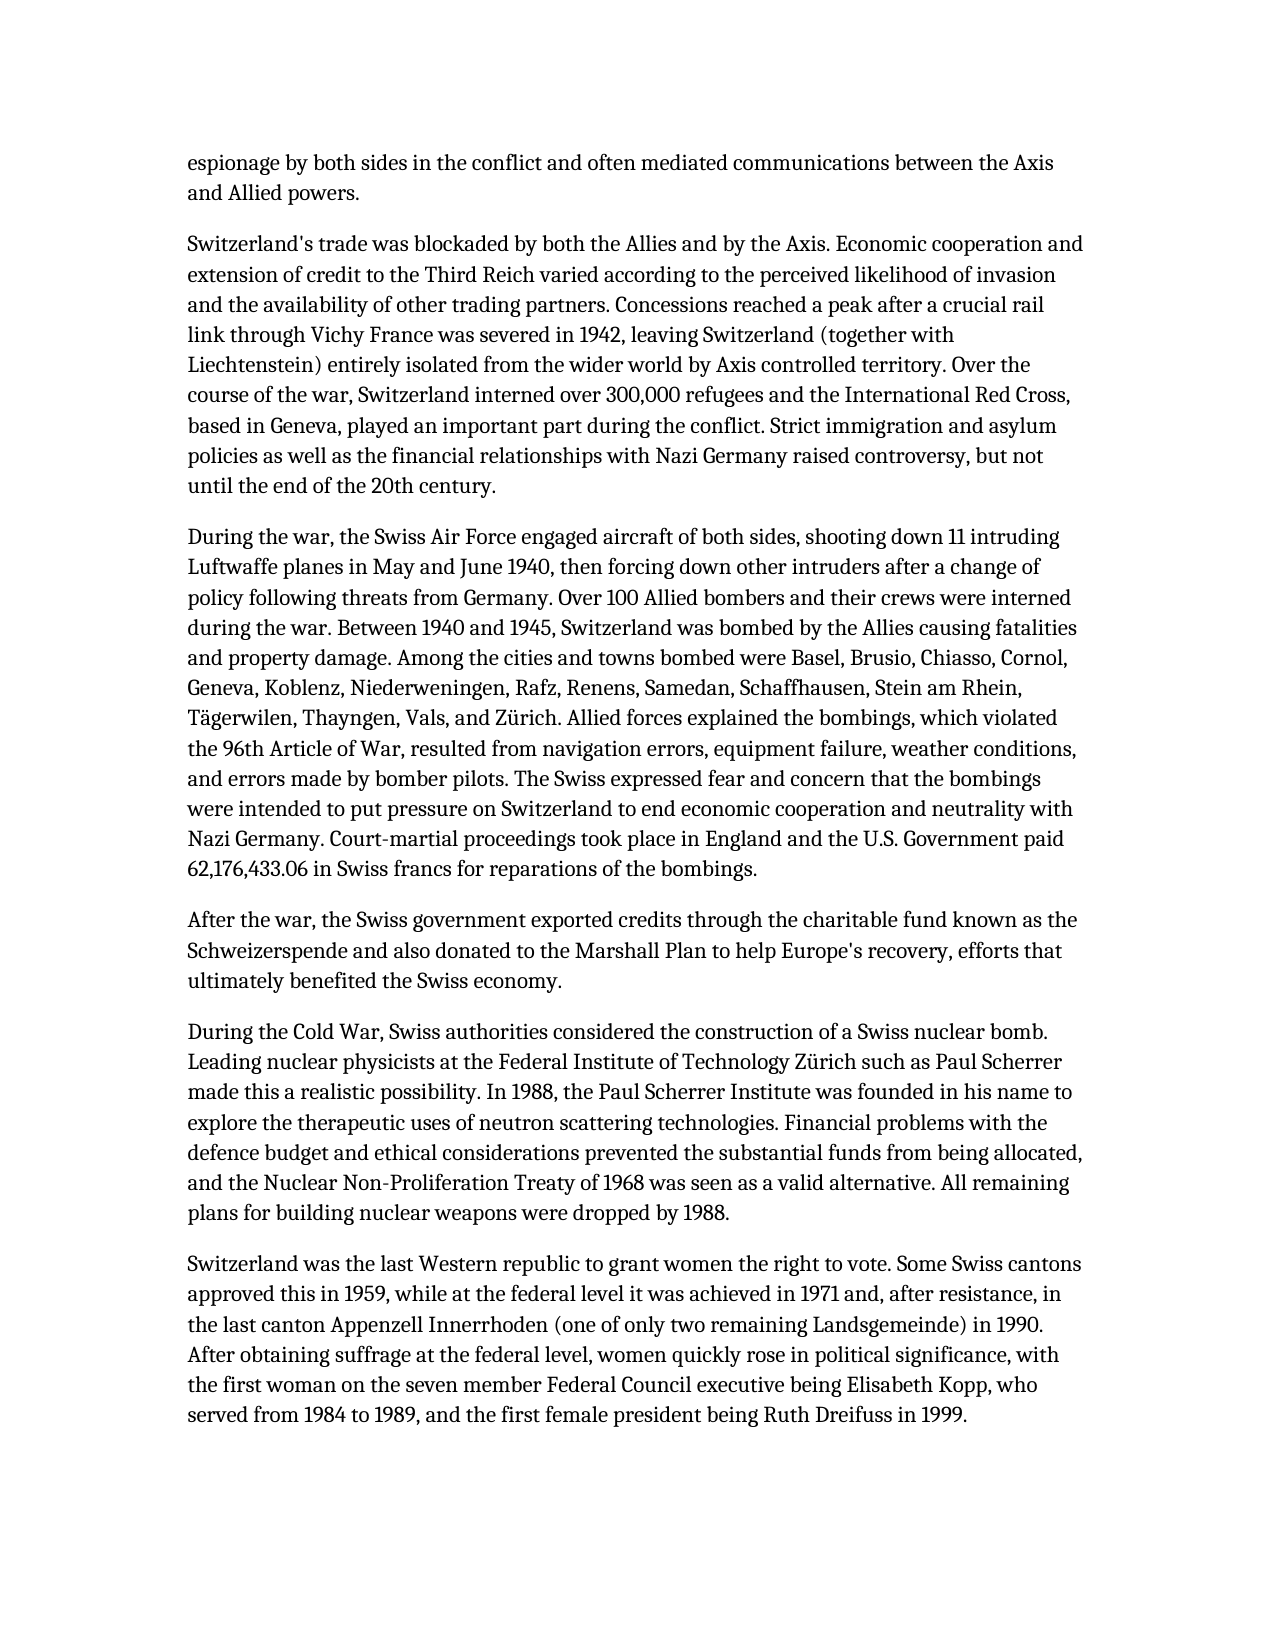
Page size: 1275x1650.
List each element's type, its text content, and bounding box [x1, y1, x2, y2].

text Switzerland's trade was blockaded by both the Allies and by the Axis. Economic cooperation and extension of credit to the Third Reich varied according to the perceived likelihood of invasion and the availability of other trading partners. Concessions reached a peak after a crucial rail link through Vichy France was severed in 1942, leaving Switzerland (together with Liechtenstein) entirely isolated from the wider world by Axis controlled territory. Over the course of the war, Switzerland interned over 300,000 refugees and the International Red Cross, based in Geneva, played an important part during the conflict. Strict immigration and asylum policies as well as the financial relationships with Nazi Germany raised controversy, but not until the end of the 20th century. [187, 231, 1087, 499]
text During the war, the Swiss Air Force engaged aircraft of both sides, shooting down 11 intruding Luftwaffe planes in May and June 1940, then forcing down other intruders after a change of policy following threats from Germany. Over 100 Allied bombers and their crews were interned during the war. Between 1940 and 1945, Switzerland was bombed by the Allies causing fatalities and property damage. Among the cities and towns bombed were Basel, Brusio, Chiasso, Cornol, Geneva, Koblenz, Niederweningen, Rafz, Renens, Samedan, Schaffhausen, Stein am Rhein, Tägerwilen, Thayngen, Vals, and Zürich. Allied forces explained the bombings, which violated the 96th Article of War, resulted from navigation errors, equipment failure, weather conditions, and errors made by bomber pilots. The Swiss expressed fear and concern that the bombings were intended to put pressure on Switzerland to end economic cooperation and neutrality with Nazi Germany. Court-martial proceedings took place in England and the U.S. Government paid 62,176,433.06 in Swiss francs for reparations of the bombings. [187, 524, 1087, 883]
text During the Cold War, Swiss authorities considered the construction of a Swiss nuclear bomb. Leading nuclear physicists at the Federal Institute of Technology Zürich such as Paul Scherrer made this a realistic possibility. In 1988, the Paul Scherrer Institute was founded in his name to explore the therapeutic uses of neutron scattering technologies. Financial problems with the defence budget and ethical considerations prevented the substantial funds from being allocated, and the Nuclear Non-Proliferation Treaty of 1968 was seen as a valid alternative. All remaining plans for building nuclear weapons were dropped by 1988. [187, 1019, 1087, 1226]
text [187, 150, 1087, 207]
text After the war, the Swiss government exported credits through the charitable fund known as the Schweizerspende and also donated to the Marshall Plan to help Europe's recovery, efforts that ultimately benefited the Swiss economy. [187, 907, 1087, 994]
text Switzerland was the last Western republic to grant women the right to vote. Some Swiss cantons approved this in 1959, while at the federal level it was achieved in 1971 and, after resistance, in the last canton Appenzell Innerrhoden (one of only two remaining Landsgemeinde) in 1990. After obtaining suffrage at the federal level, women quickly rose in political significance, with the first woman on the seven member Federal Council executive being Elisabeth Kopp, who served from 1984 to 1989, and the first female president being Ruth Dreifuss in 1999. [187, 1251, 1087, 1428]
